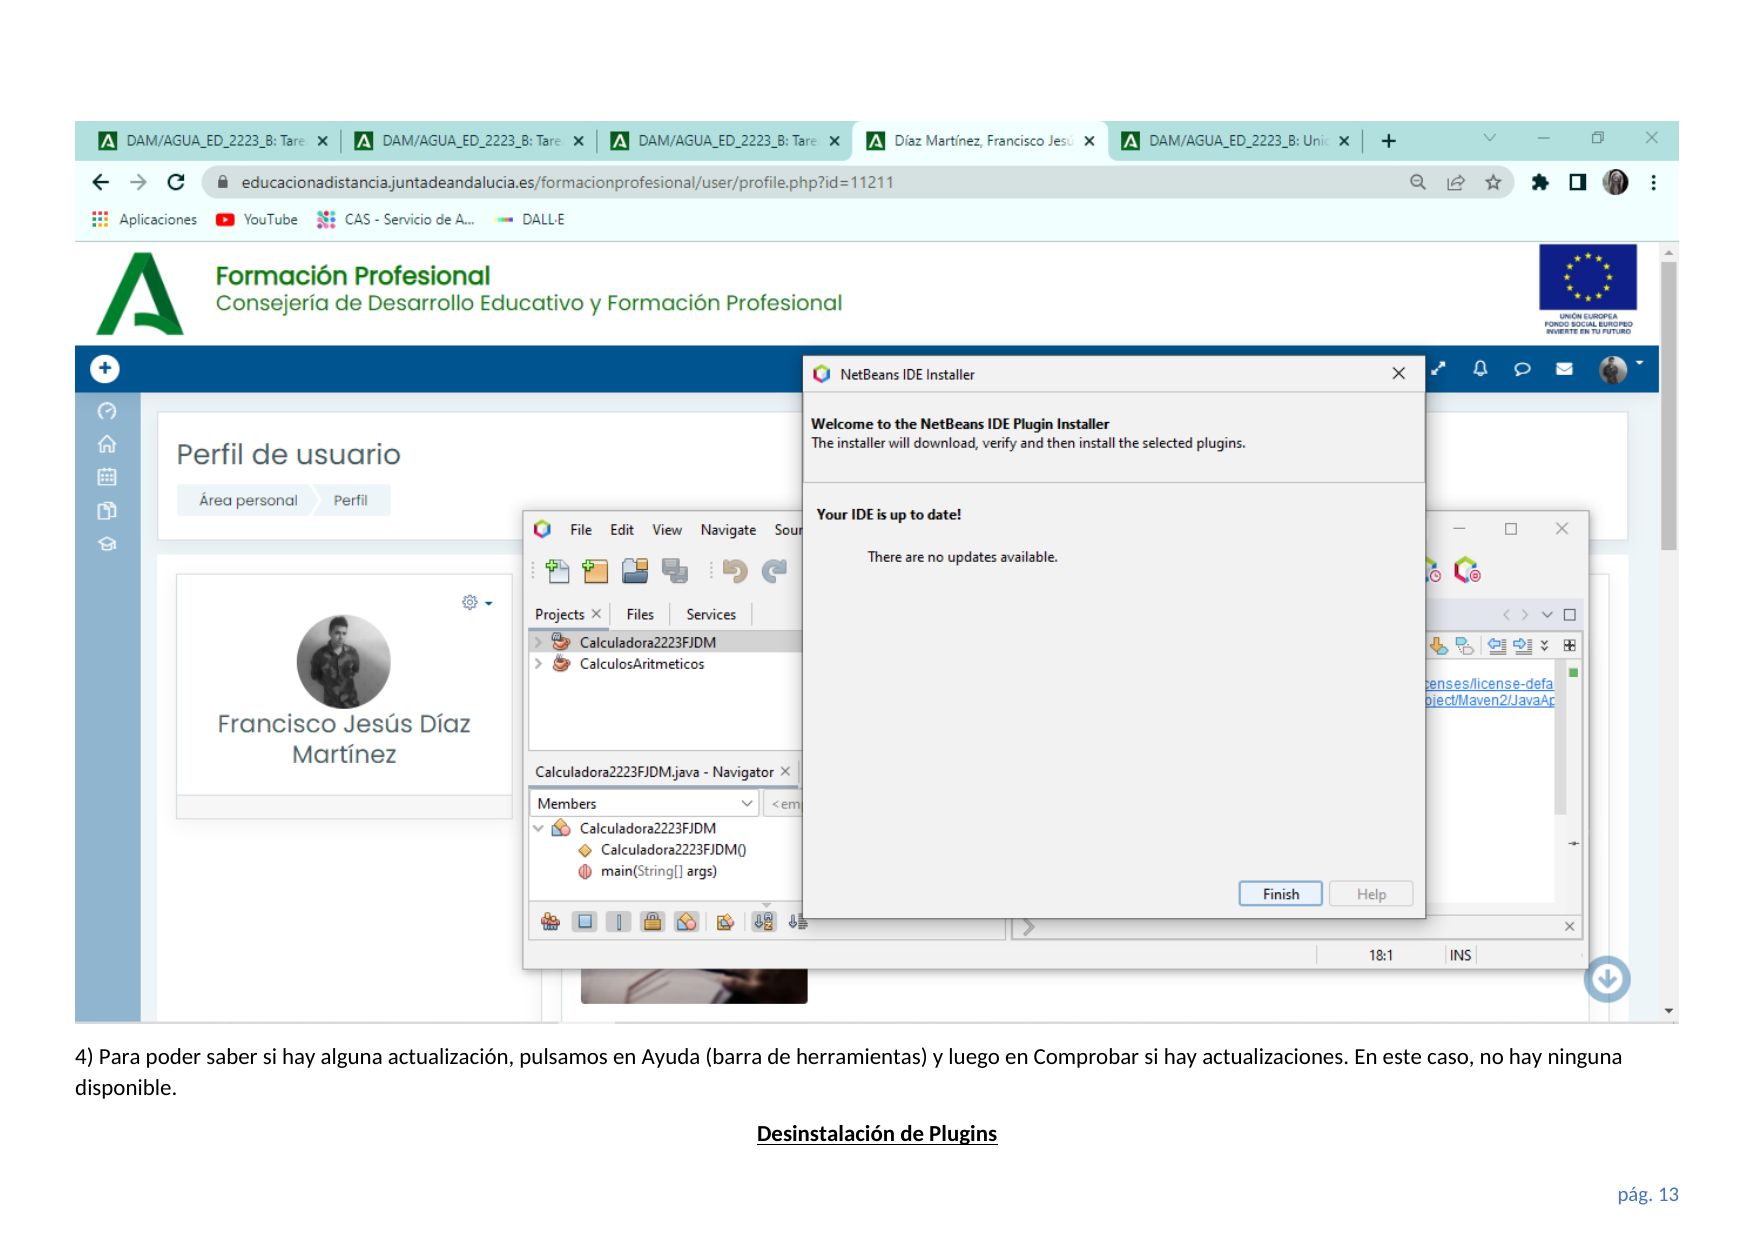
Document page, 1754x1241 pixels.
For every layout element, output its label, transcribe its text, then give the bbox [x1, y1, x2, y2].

picture [75, 121, 1679, 1024]
text Desinstalación de Plugins [75, 1119, 1679, 1148]
text 4) Para poder saber si hay alguna actualización, pulsamos en Ayuda (barra de herramientas) y luego en Comprobar si hay actualizaciones. En este caso, no hay ninguna disponible. [75, 1042, 1679, 1101]
